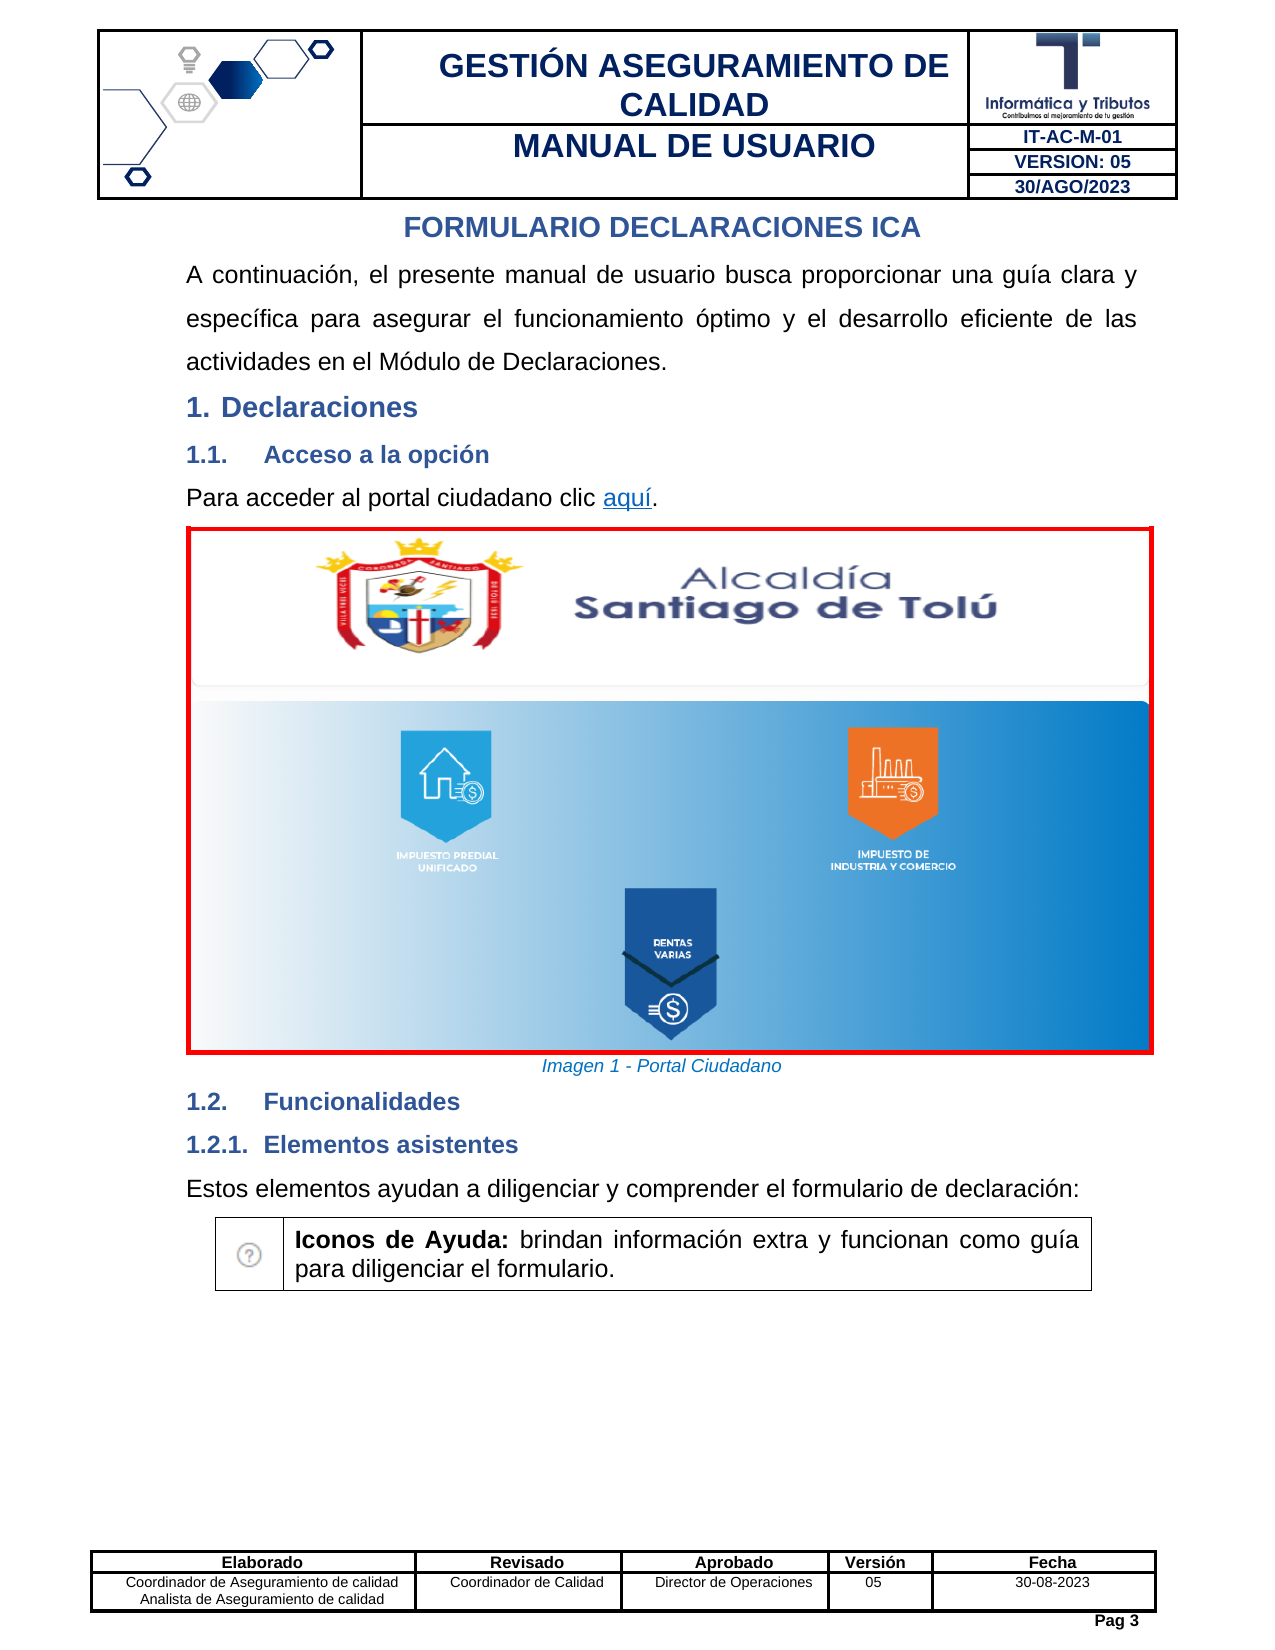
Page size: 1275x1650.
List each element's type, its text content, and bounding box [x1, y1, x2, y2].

subtitle FORMULARIO DECLARACIONES ICA [186, 210, 1139, 244]
picture [985, 32, 1150, 120]
picture [191, 531, 1149, 1050]
table_header Iconos de Ayuda: brindan información extra y funcionan como guía para diligenciar el formulario. [284, 1218, 1091, 1290]
subtitle Elementos asistentes [186, 1130, 1139, 1159]
picture [231, 1240, 268, 1269]
subtitle Declaraciones [186, 390, 1139, 423]
list Imagen 1 - Portal Ciudadano [186, 1055, 1139, 1077]
subtitle Acceso a la opción [186, 440, 1139, 469]
subtitle Funcionalidades [186, 1087, 1139, 1116]
text A continuación, el presente manual de usuario busca proporcionar una guía clara y específica para asegurar el funcionamiento óptimo y el desarrollo eficiente de las actividades en el Módulo de Declaraciones. [186, 260, 1139, 375]
text Para acceder al portal ciudadano clic aquí. [186, 483, 1139, 512]
table_header [216, 1218, 283, 1290]
text Estos elementos ayudan a diligenciar y comprender el formulario de declaración: [186, 1173, 1139, 1202]
